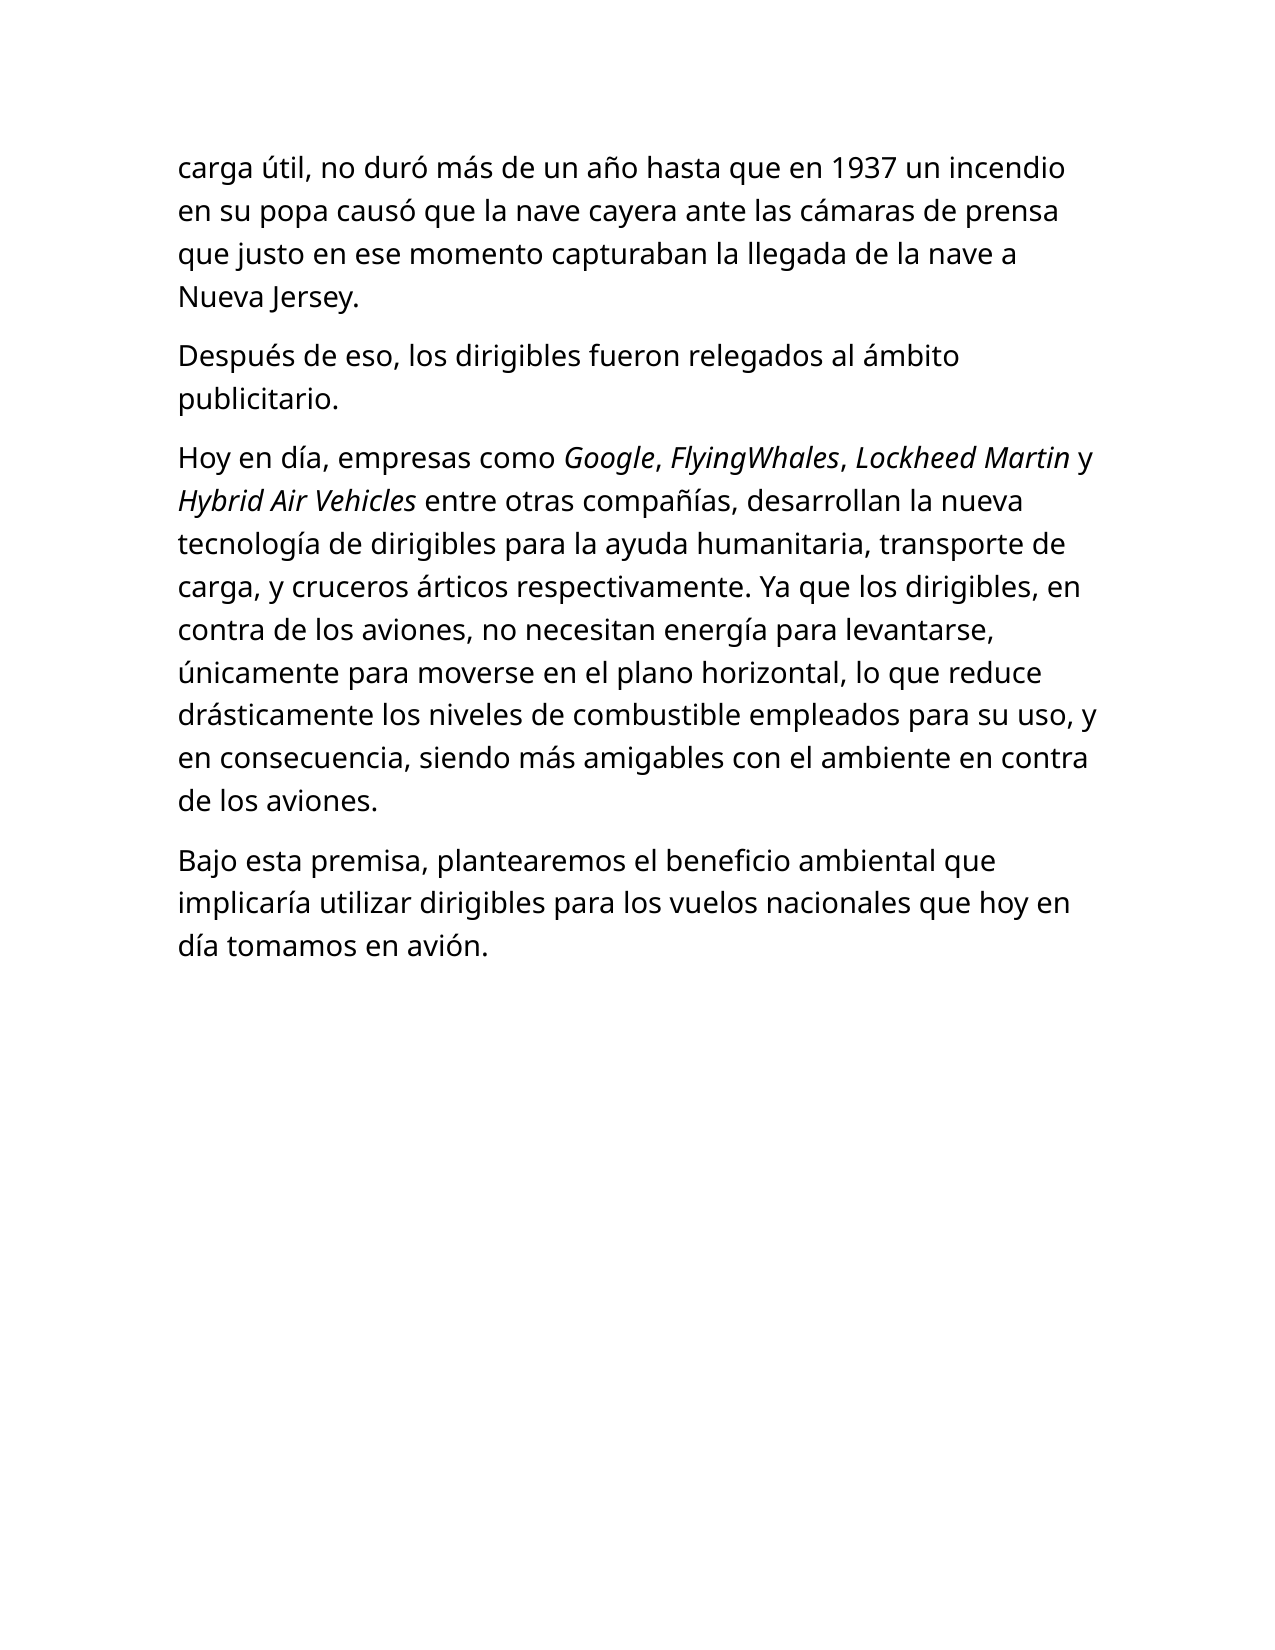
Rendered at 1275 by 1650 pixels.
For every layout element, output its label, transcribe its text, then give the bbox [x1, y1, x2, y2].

text Hoy en día, empresas como Google, FlyingWhales, Lockheed Martin y Hybrid Air Vehicles entre otras compañías, desarrollan la nueva tecnología de dirigibles para la ayuda humanitaria, transporte de carga, y cruceros árticos respectivamente. Ya que los dirigibles, en contra de los aviones, no necesitan energía para levantarse, únicamente para moverse en el plano horizontal, lo que reduce drásticamente los niveles de combustible empleados para su uso, y en consecuencia, siendo más amigables con el ambiente en contra de los aviones. [177, 438, 1098, 820]
text Después de eso, los dirigibles fueron relegados al ámbito publicitario. [177, 336, 1098, 418]
text Bajo esta premisa, plantearemos el beneficio ambiental que implicaría utilizar dirigibles para los vuelos nacionales que hoy en día tomamos en avión. [177, 840, 1098, 965]
